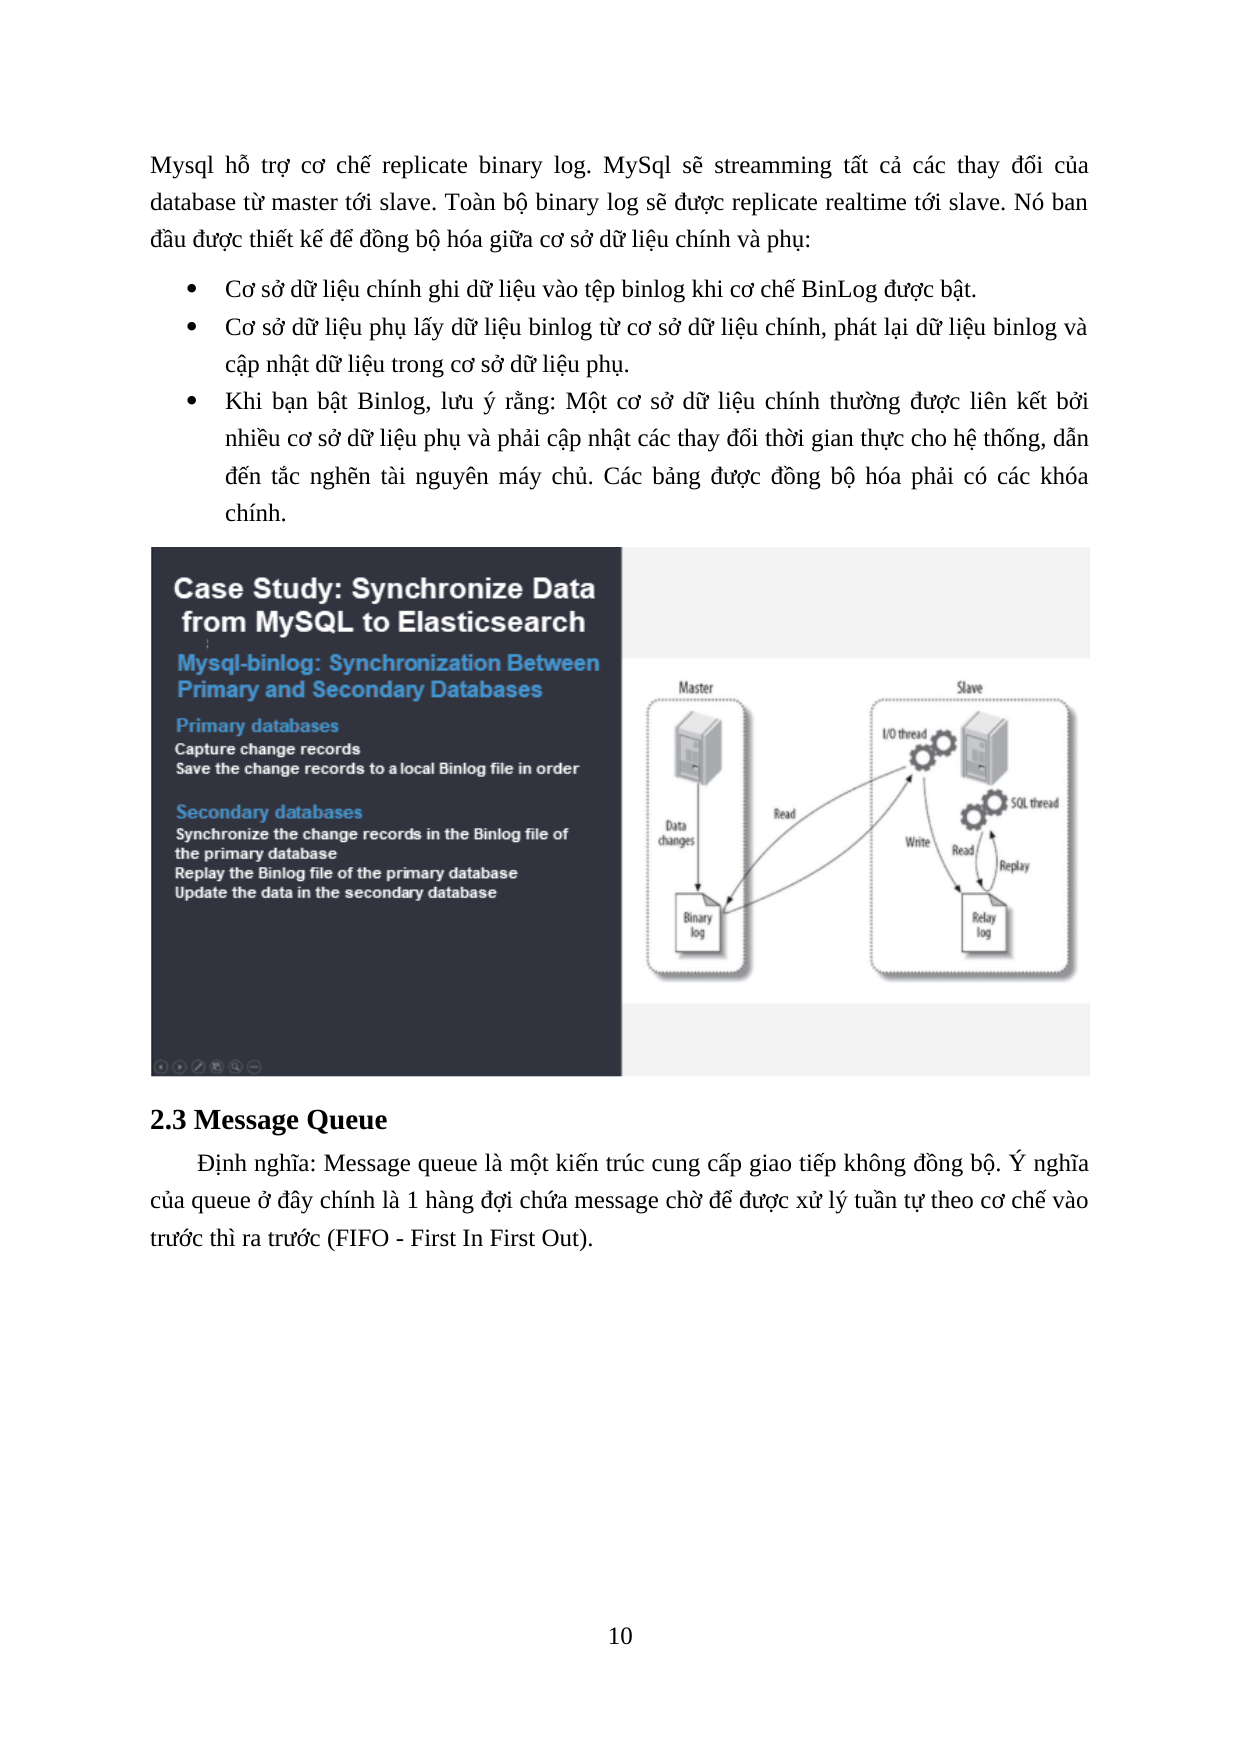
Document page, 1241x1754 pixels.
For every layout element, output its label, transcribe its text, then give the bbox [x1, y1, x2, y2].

text Định nghĩa: Message queue là một kiến trúc cung cấp giao tiếp không đồng bộ. Ý nghĩa của queue ở đây chính là 1 hàng đợi chứa message chờ để được xử lý tuần tự theo cơ chế vào trước thì ra trước (FIFO - First In First Out). [150, 1148, 1090, 1252]
list Khi bạn bật Binlog, lưu ý rằng: Một cơ sở dữ liệu chính thường được liên kết bởi nhiều cơ sở dữ liệu phụ và phải cập nhật các thay đổi thời gian thực cho hệ thống, dẫn đến tắc nghẽn tài nguyên máy chủ. Các bảng được đồng bộ hóa phải có các khóa chính. [187, 386, 1090, 527]
picture [150, 547, 1091, 1082]
subtitle 2.3 Message Queue [150, 1102, 1090, 1136]
list Cơ sở dữ liệu phụ lấy dữ liệu binlog từ cơ sở dữ liệu chính, phát lại dữ liệu binlog và cập nhật dữ liệu trong cơ sở dữ liệu phụ. [187, 312, 1090, 378]
list Cơ sở dữ liệu chính ghi dữ liệu vào tệp binlog khi cơ chế BinLog được bật. [187, 274, 1090, 303]
text Mysql hỗ trợ cơ chế replicate binary log. MySql sẽ streamming tất cả các thay đổi của database từ master tới slave. Toàn bộ binary log sẽ được replicate realtime tới slave. Nó ban đầu được thiết kế để đồng bộ hóa giữa cơ sở dữ liệu chính và phụ: [150, 150, 1090, 253]
